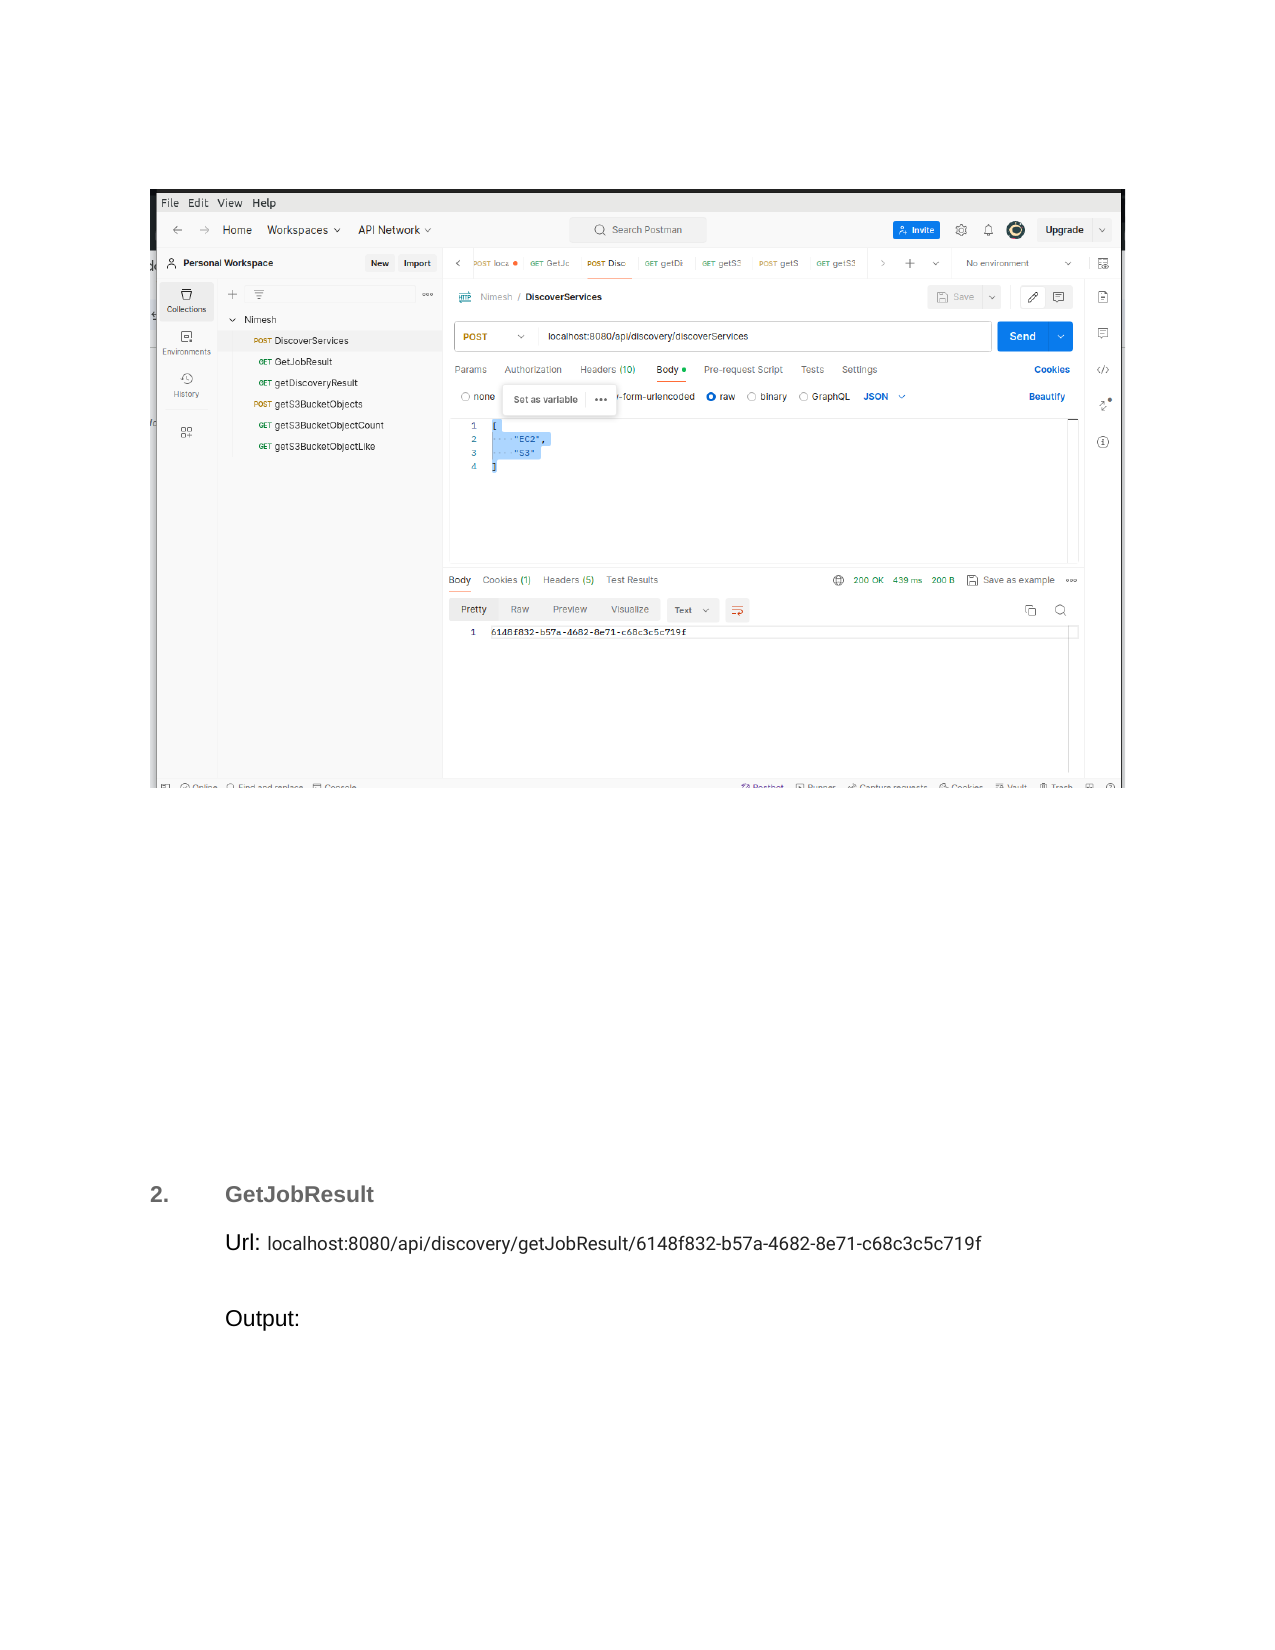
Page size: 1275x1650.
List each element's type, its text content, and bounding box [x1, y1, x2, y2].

subtitle 2. GetJobResult [150, 1181, 1125, 1207]
text Output: [150, 1305, 1125, 1332]
picture [150, 189, 1125, 788]
text Url: localhost:8080/api/discovery/getJobResult/6148f832-b57a-4682-8e71-c68c3c5c719f [150, 1229, 1125, 1255]
